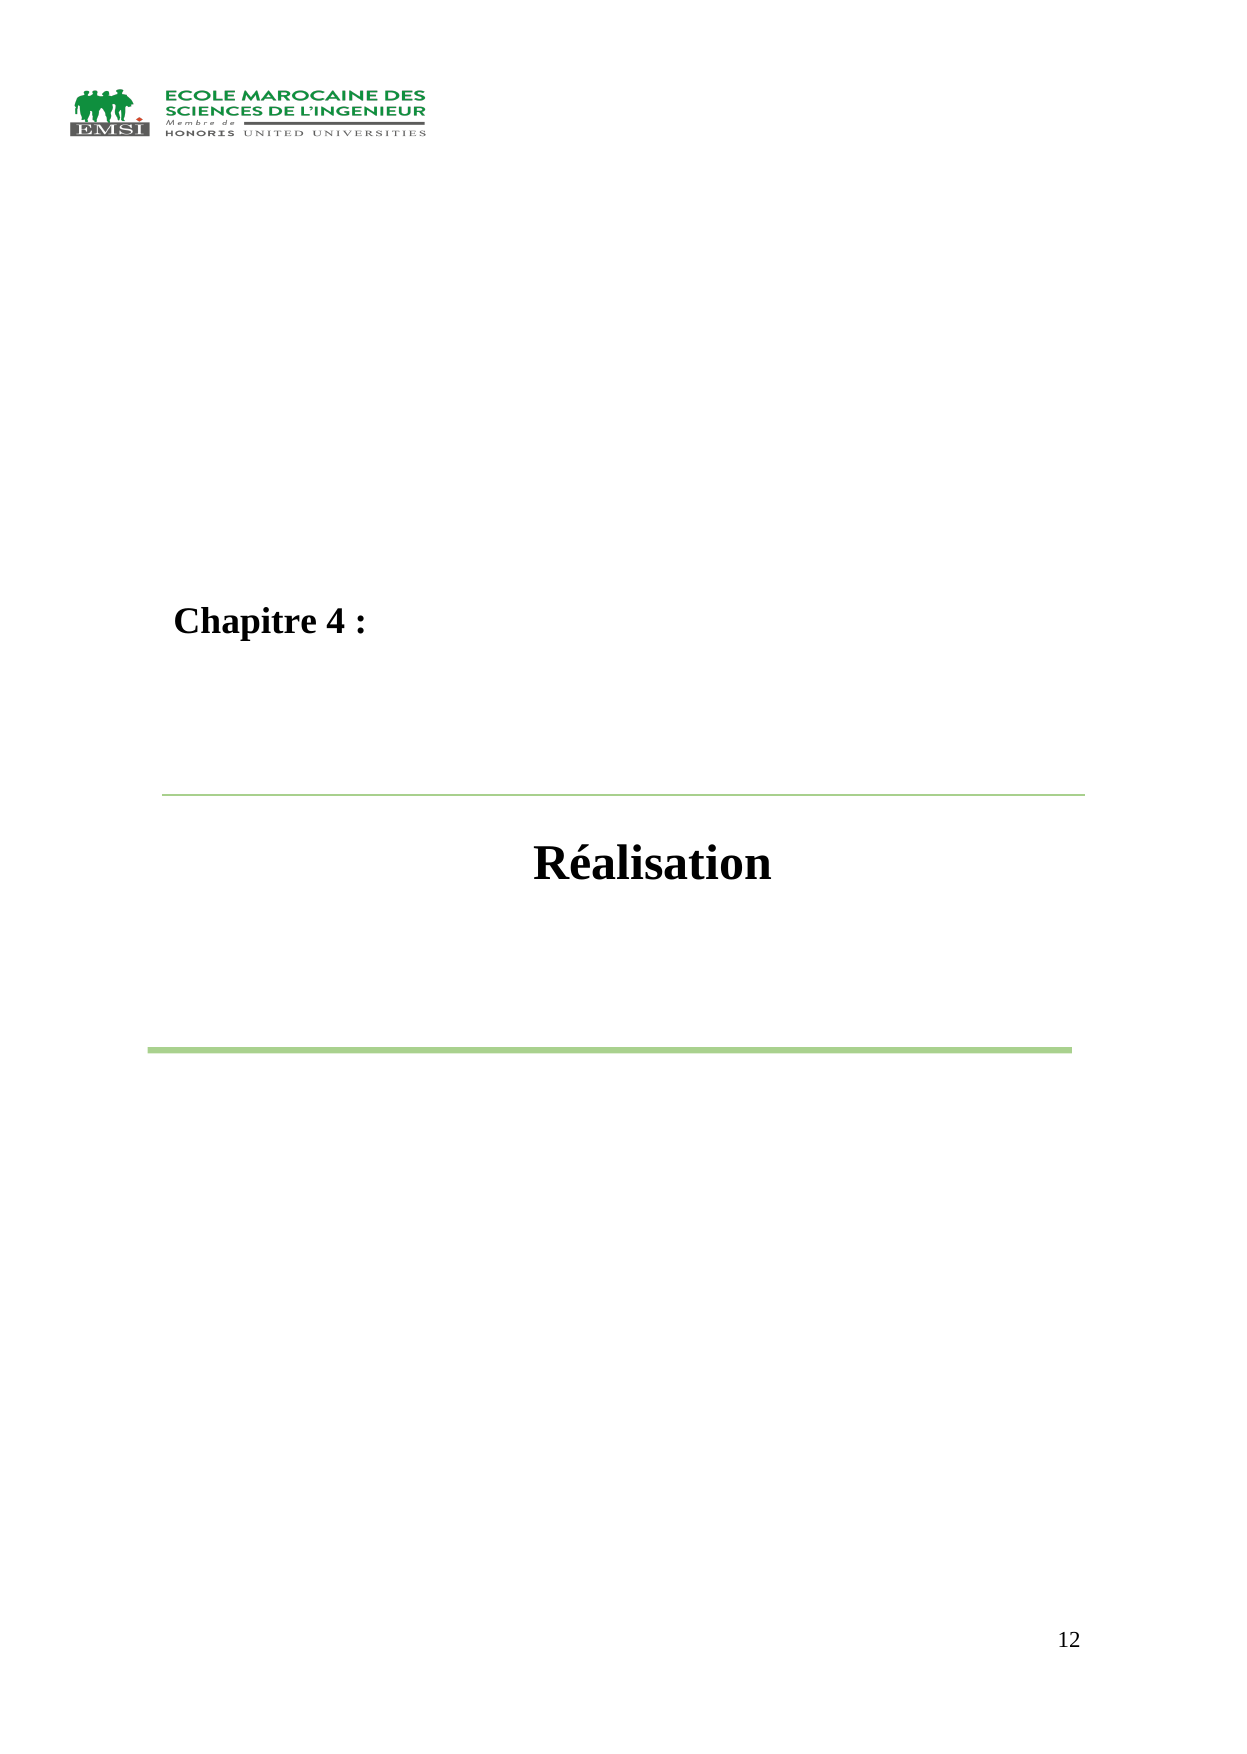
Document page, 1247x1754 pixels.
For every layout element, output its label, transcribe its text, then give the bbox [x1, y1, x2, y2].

picture [65, 86, 428, 137]
table_cell Réalisation [162, 796, 1084, 938]
table_header Chapitre 4 : [162, 566, 1084, 794]
